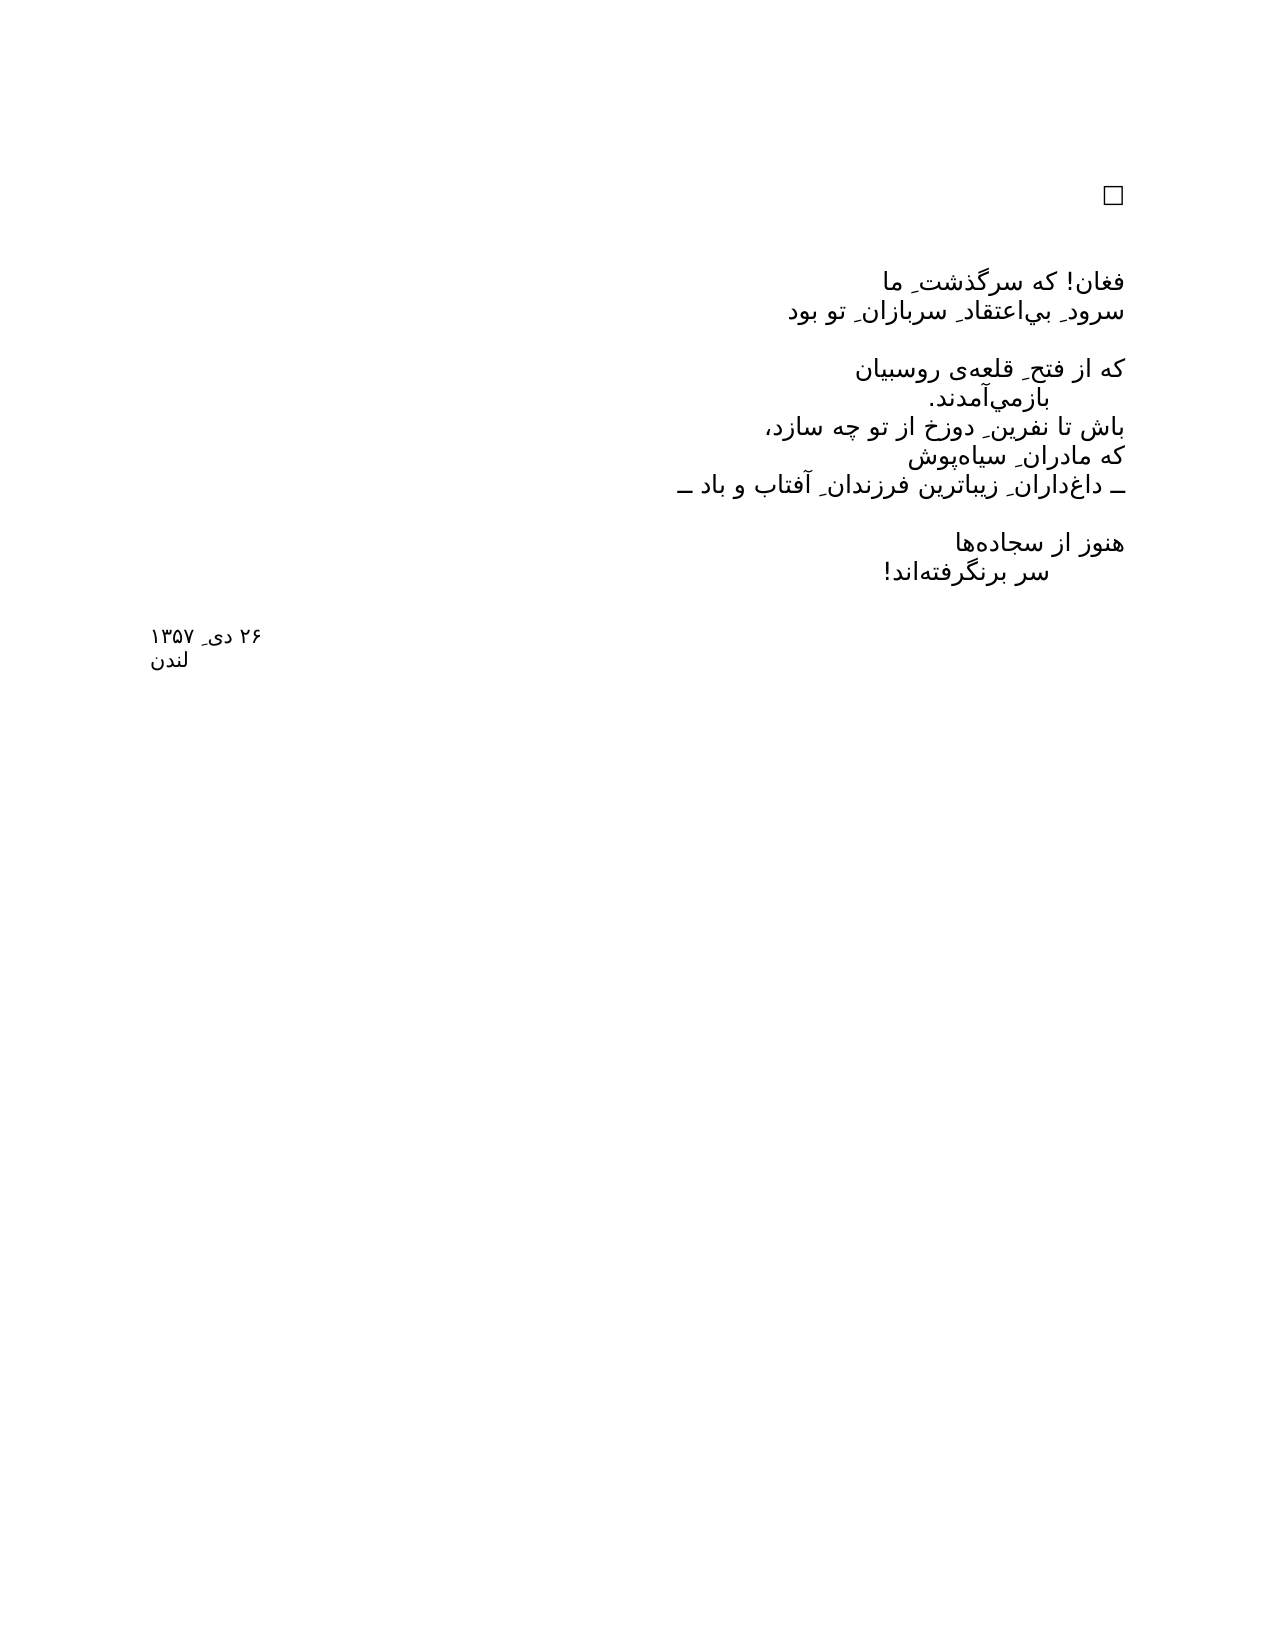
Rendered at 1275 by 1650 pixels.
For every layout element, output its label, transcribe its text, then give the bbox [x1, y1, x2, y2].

text □ [150, 179, 1125, 208]
text هنوز از سجاده‌ها [150, 528, 1125, 557]
text سرود ِ بي‌اعتقاد ِ سربازان ِ تو بود [150, 296, 1125, 325]
text ــ داغ‌داران ِ زيباترين فرزندان ِ آفتاب و باد ــ [150, 470, 1125, 499]
text بازمي‌آمدند. [150, 383, 1125, 412]
text که مادران ِ سياه‌پوش [150, 441, 1125, 470]
text سر برنگرفته‌اند! [150, 557, 1125, 587]
text که از فتح ِ قلعه‌ی روسبيان [150, 354, 1125, 383]
text لندن [150, 648, 1125, 673]
text باش تا نفرين ِ دوزخ از تو چه سازد، [150, 412, 1125, 441]
text ۲۶ دی ِ ۱۳۵۷ [150, 624, 1125, 648]
text فغان! که سرگذشت ِ ما [150, 267, 1125, 296]
